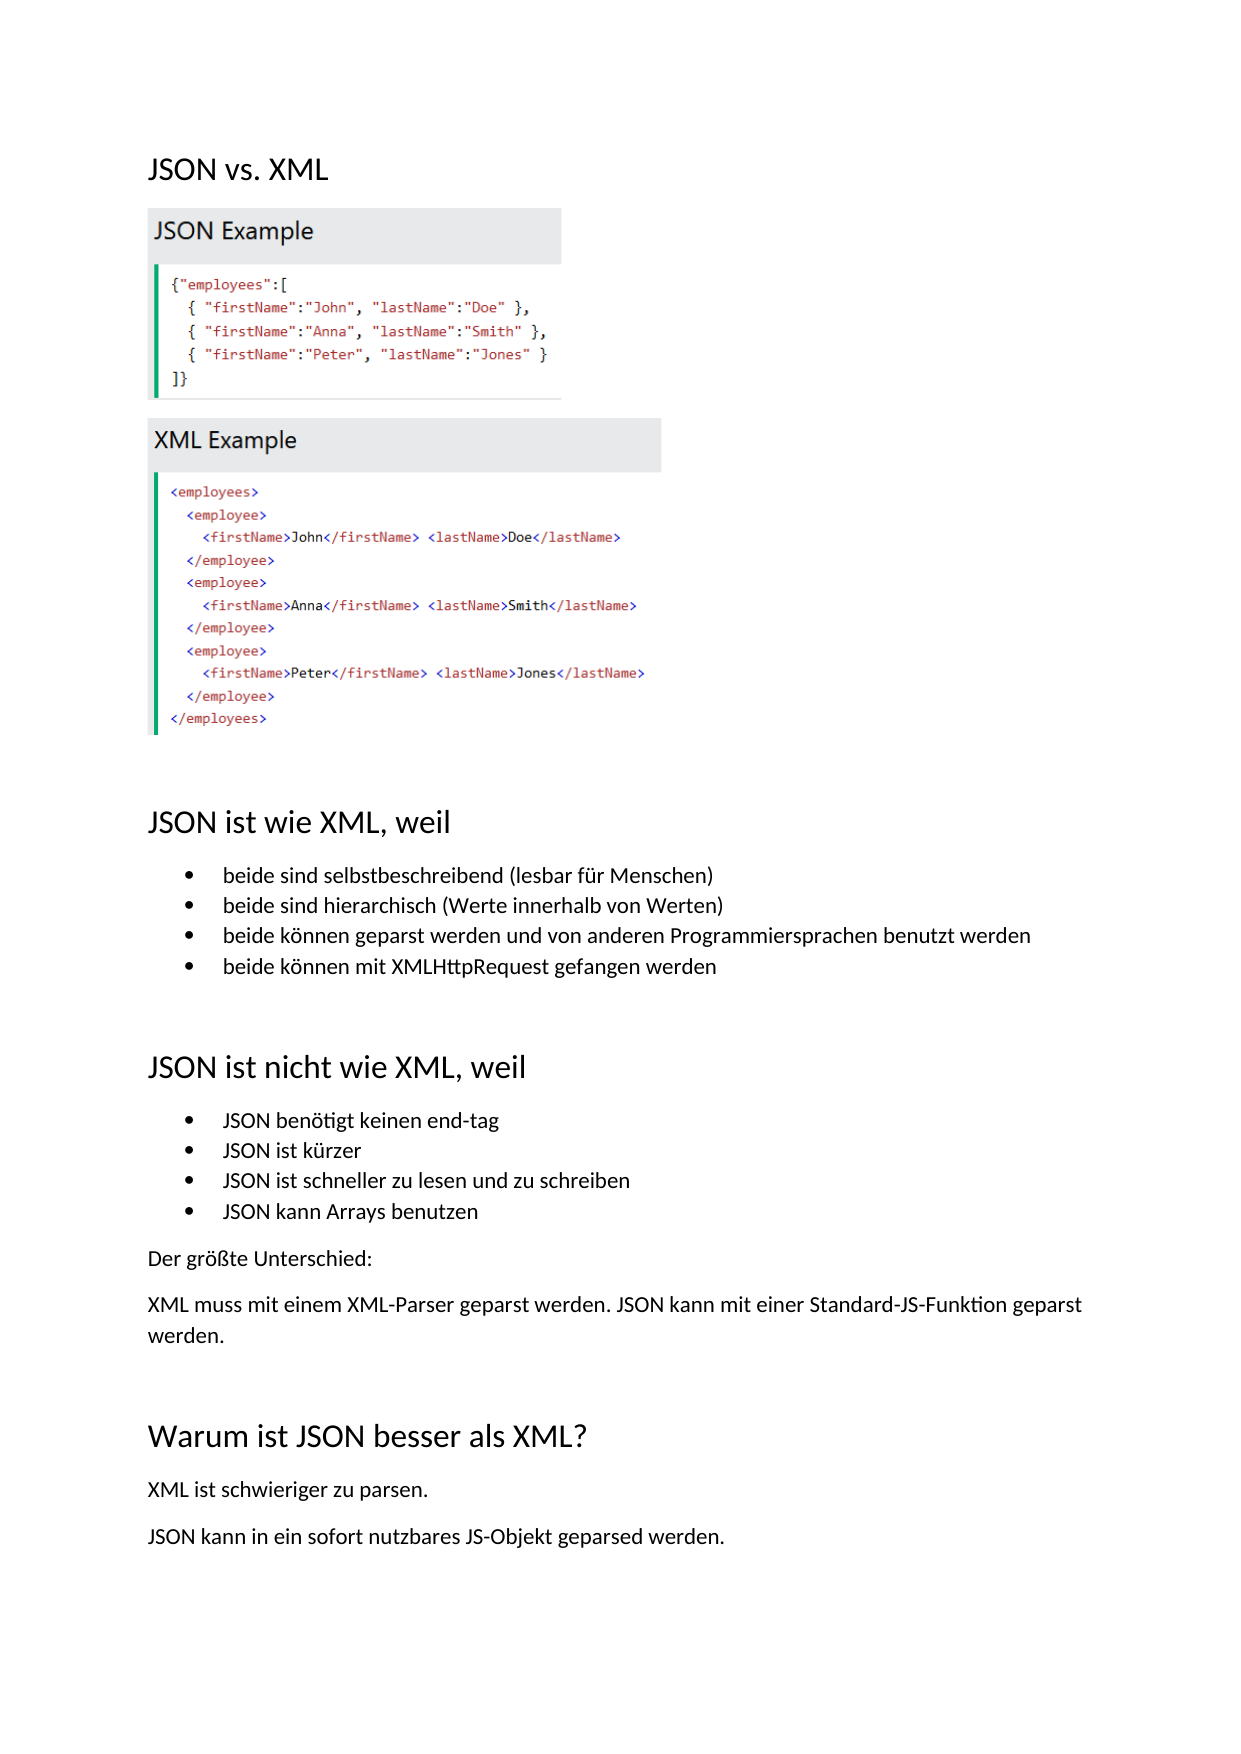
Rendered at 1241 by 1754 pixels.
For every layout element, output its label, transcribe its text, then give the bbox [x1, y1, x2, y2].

text JSON ist nicht wie XML, weil [148, 1046, 1093, 1086]
text JSON ist wie XML, weil [148, 801, 1093, 841]
text XML muss mit einem XML-Parser geparst werden. JSON kann mit einer Standard-JS-Funktion geparst werden. [148, 1291, 1093, 1349]
list JSON benötigt keinen end-tag [185, 1106, 1093, 1134]
list JSON ist kürzer [185, 1136, 1093, 1164]
list beide können geparst werden und von anderen Programmiersprachen benutzt werden [185, 922, 1093, 950]
text Der größte Unterschied: [148, 1244, 1093, 1272]
list beide sind selbstbeschreibend (lesbar für Menschen) [185, 861, 1093, 889]
list beide sind hierarchisch (Werte innerhalb von Werten) [185, 891, 1093, 919]
list JSON kann Arrays benutzen [185, 1197, 1093, 1225]
text JSON vs. XML [148, 148, 1093, 188]
text JSON kann in ein sofort nutzbares JS-Objekt geparsed werden. [148, 1522, 1093, 1550]
text Warum ist JSON besser als XML? [148, 1414, 1093, 1455]
picture [147, 208, 562, 400]
list beide können mit XMLHttpRequest gefangen werden [185, 952, 1093, 980]
picture [147, 418, 662, 735]
list JSON ist schneller zu lesen und zu schreiben [185, 1167, 1093, 1195]
text XML ist schwieriger zu parsen. [148, 1475, 1093, 1503]
